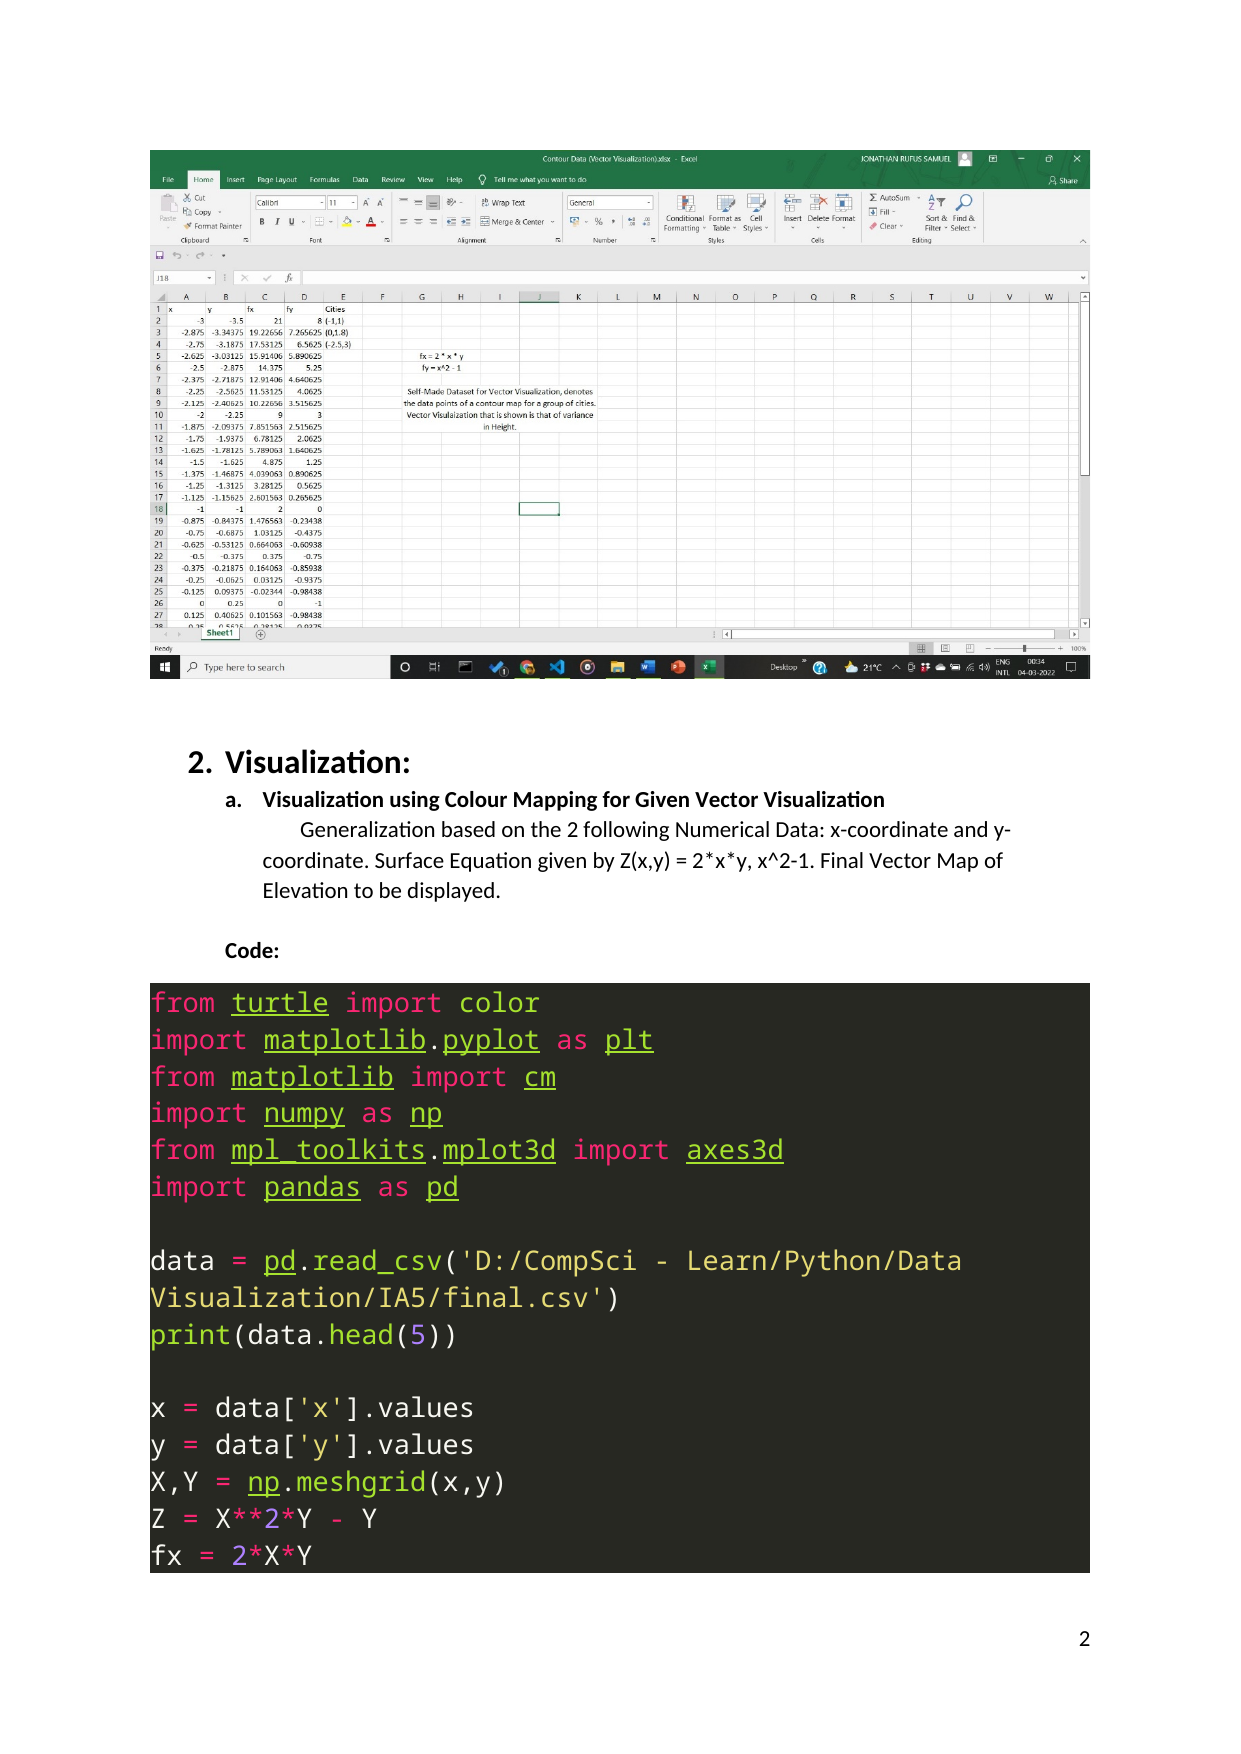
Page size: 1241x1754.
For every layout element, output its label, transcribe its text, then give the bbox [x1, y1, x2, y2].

text print(data.head(5)) [150, 1315, 1090, 1352]
list Visualization: [187, 741, 1090, 782]
list Generalization based on the 2 following Numerical Data: x-coordinate and y-coordinate. Surface Equation given by Z(x,y) = 2*x*y, x^2-1. Final Vector Map of Elevation to be displayed. [262, 816, 1090, 904]
text data = pd.read_csv('D:/CompSci - Learn/Python/Data Visualization/IA5/final.csv') [150, 1241, 1090, 1315]
text from mpl_toolkits.mplot3d import axes3d [150, 1131, 1090, 1168]
text fx = 2*X*Y [150, 1536, 1090, 1573]
text X,Y = np.meshgrid(x,y) [150, 1463, 1090, 1499]
text import pandas as pd [150, 1168, 1090, 1204]
text import matplotlib.pyplot as plt [150, 1020, 1090, 1057]
text from matplotlib import cm [150, 1057, 1090, 1094]
text import numpy as np [150, 1094, 1090, 1131]
picture [150, 150, 1091, 679]
text x = data['x'].values [150, 1389, 1090, 1426]
list Code: [225, 936, 1090, 964]
text from turtle import color [150, 983, 1090, 1020]
text Z = X**2*Y - Y [150, 1499, 1090, 1536]
text y = data['y'].values [150, 1426, 1090, 1463]
list Visualization using Colour Mapping for Given Vector Visualization [225, 785, 1090, 813]
